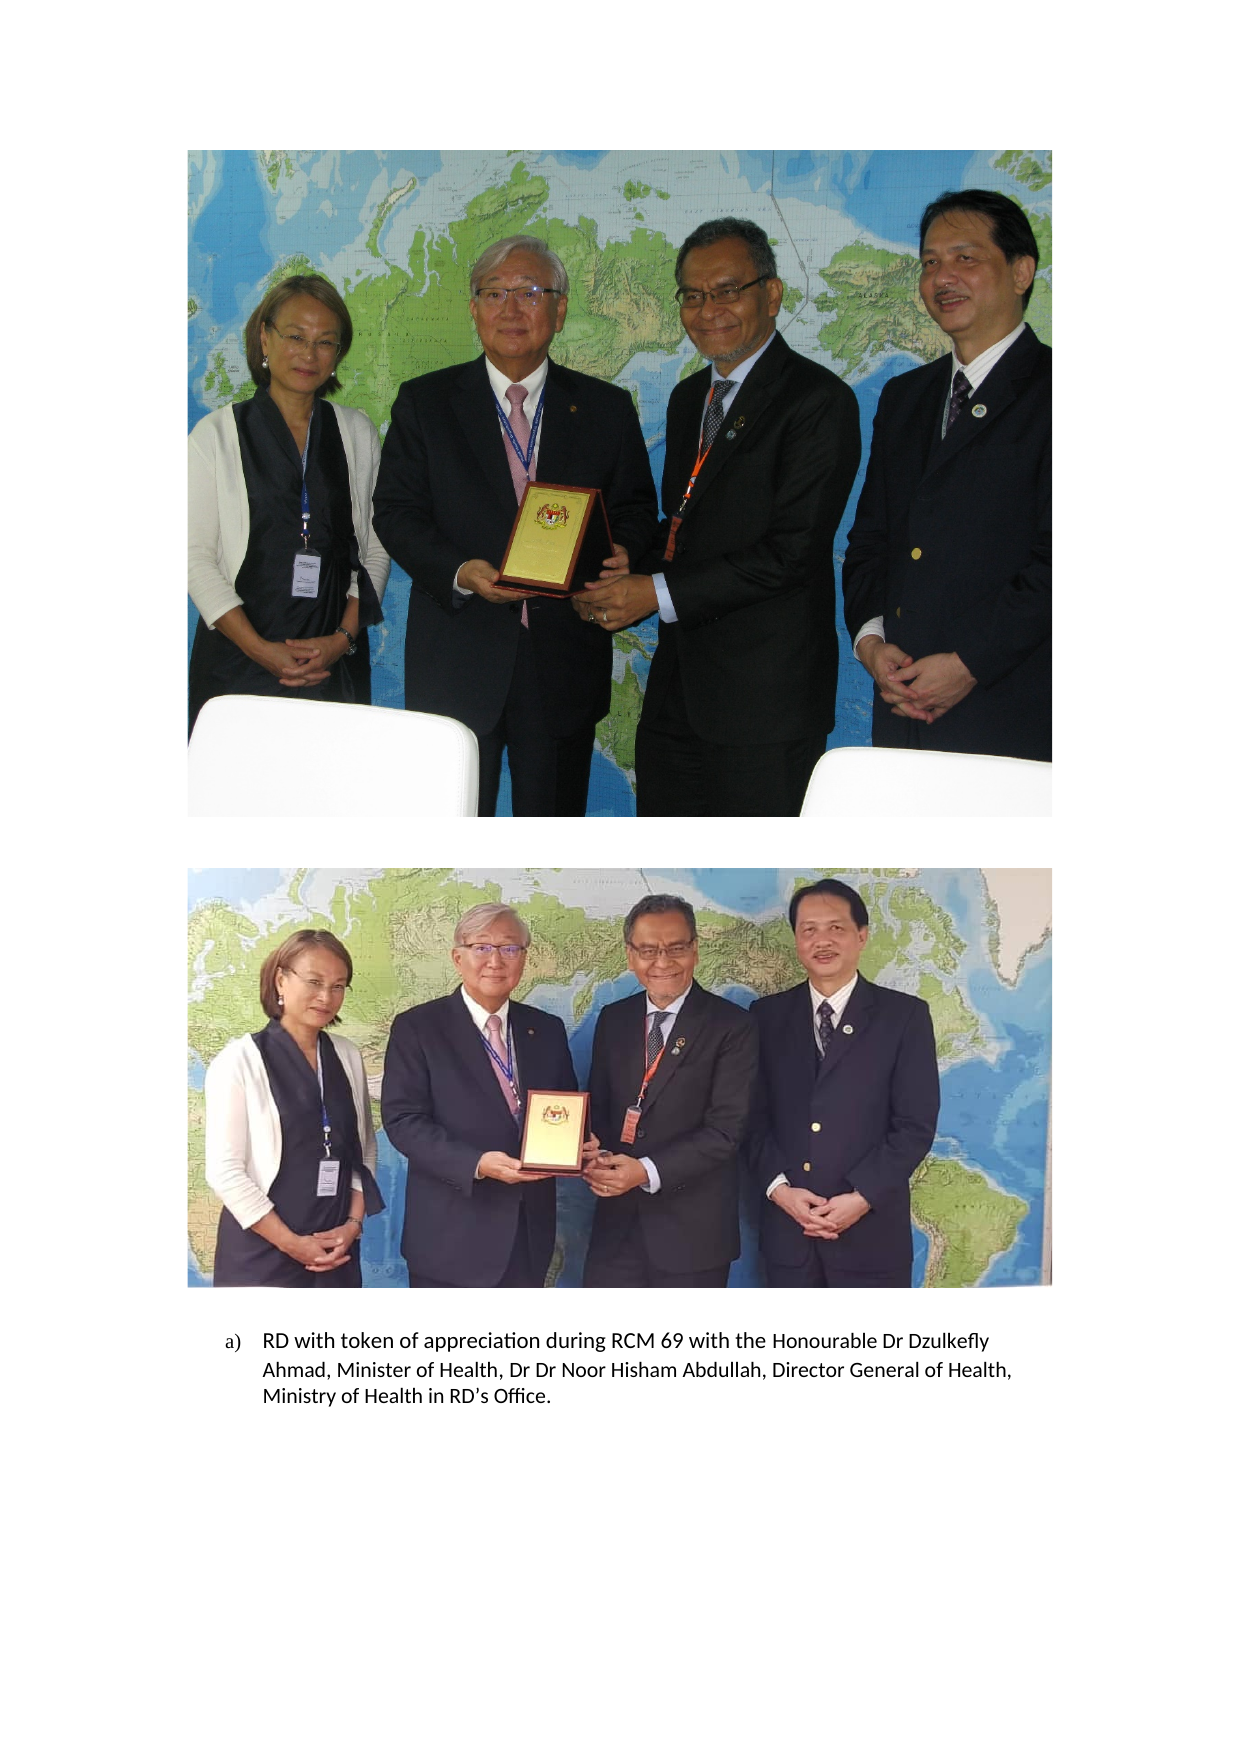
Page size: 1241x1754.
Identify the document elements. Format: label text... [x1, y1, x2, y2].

picture [187, 150, 1053, 817]
picture [187, 868, 1053, 1288]
list RD with token of appreciation during RCM 69 with the Honourable Dr Dzulkefly Ahmad, Minister of Health, Dr Dr Noor Hisham Abdullah, Director General of Health, Ministry of Health in RD’s Office. [225, 1327, 1053, 1409]
